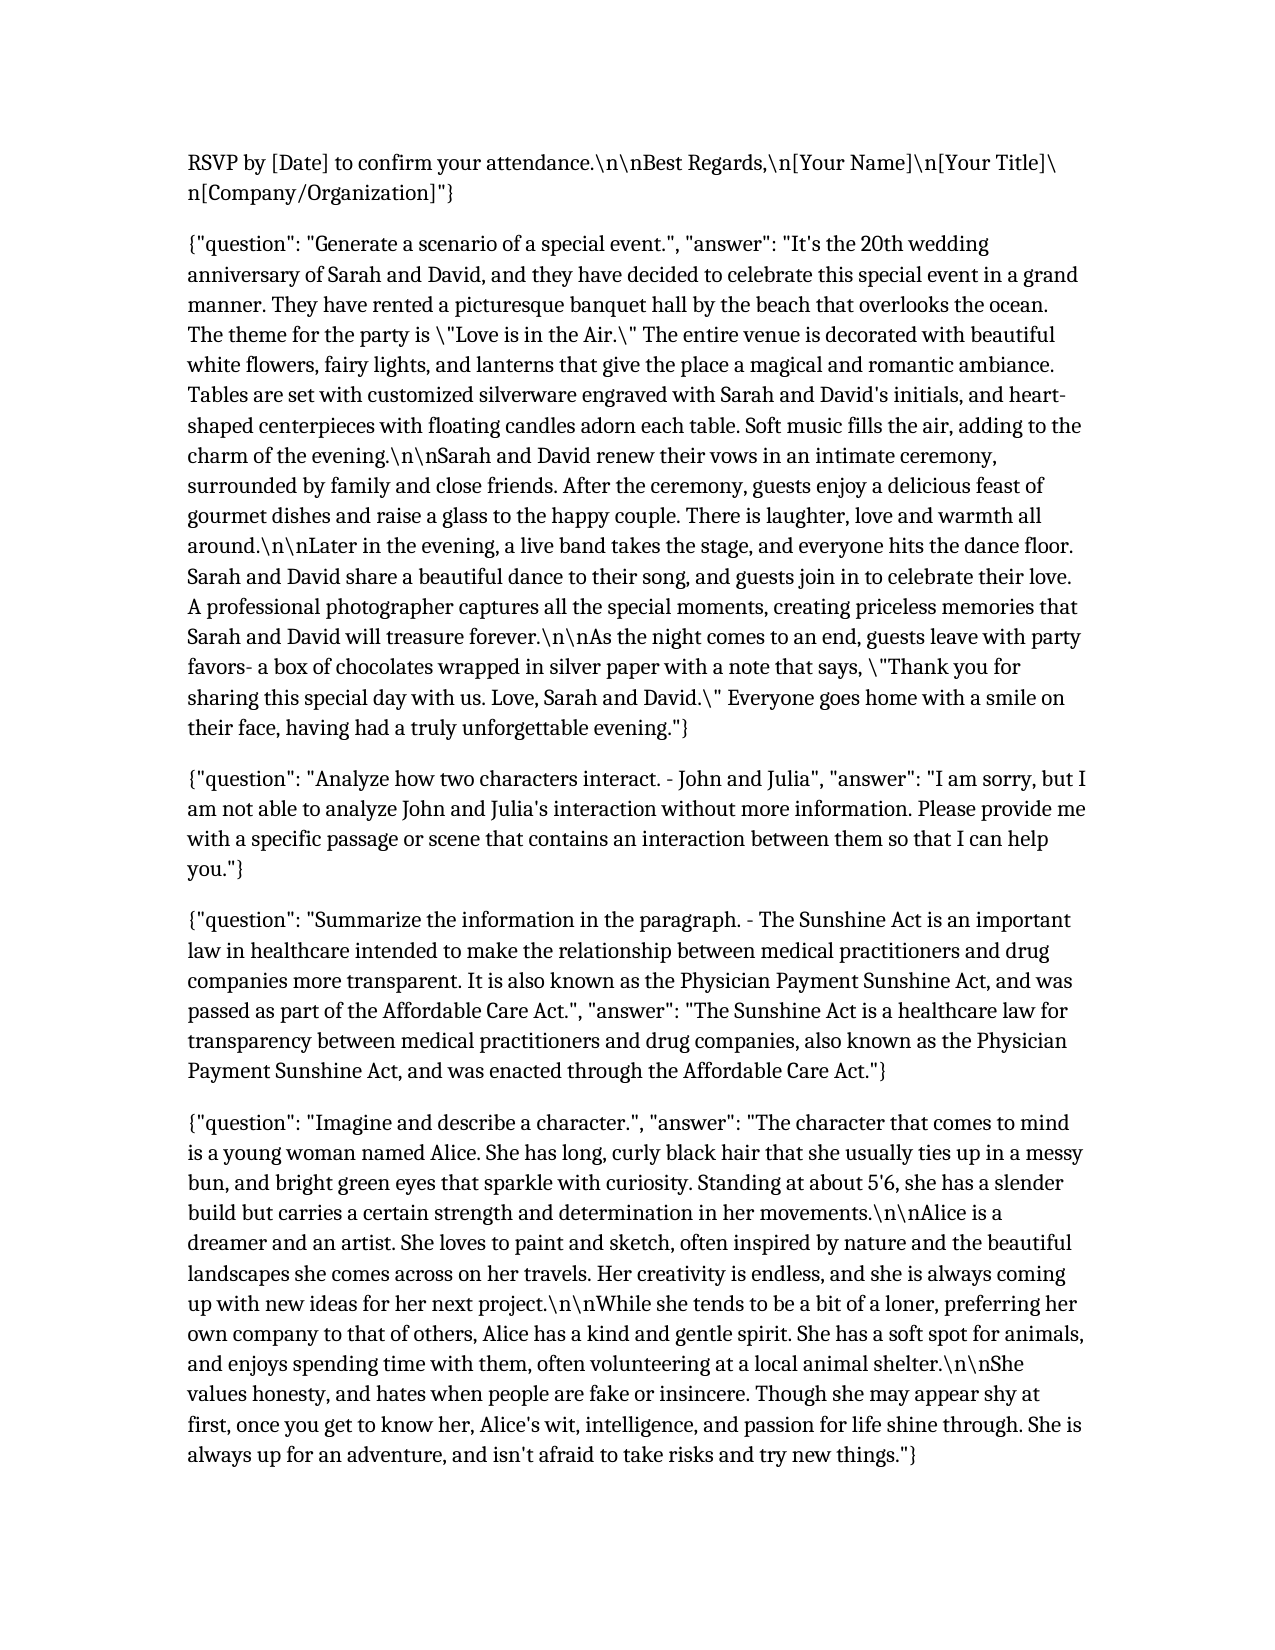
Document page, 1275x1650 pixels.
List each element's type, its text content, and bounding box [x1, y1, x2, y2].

text {"question": "Imagine and describe a character.", "answer": "The character that comes to mind is a young woman named Alice. She has long, curly black hair that she usually ties up in a messy bun, and bright green eyes that sparkle with curiosity. Standing at about 5'6, she has a slender build but carries a certain strength and determination in her movements.\n\nAlice is a dreamer and an artist. She loves to paint and sketch, often inspired by nature and the beautiful landscapes she comes across on her travels. Her creativity is endless, and she is always coming up with new ideas for her next project.\n\nWhile she tends to be a bit of a loner, preferring her own company to that of others, Alice has a kind and gentle spirit. She has a soft spot for animals, and enjoys spending time with them, often volunteering at a local animal shelter.\n\nShe values honesty, and hates when people are fake or insincere. Though she may appear shy at first, once you get to know her, Alice's wit, intelligence, and passion for life shine through. She is always up for an adventure, and isn't afraid to take risks and try new things."} [187, 1109, 1087, 1468]
text {"question": "Analyze how two characters interact. - John and Julia", "answer": "I am sorry, but I am not able to analyze John and Julia's interaction without more information. Please provide me with a specific passage or scene that contains an interaction between them so that I can help you."} [187, 766, 1087, 883]
text {"question": "Generate a scenario of a special event.", "answer": "It's the 20th wedding anniversary of Sarah and David, and they have decided to celebrate this special event in a grand manner. They have rented a picturesque banquet hall by the beach that overlooks the ocean. The theme for the party is \"Love is in the Air.\" The entire venue is decorated with beautiful white flowers, fairy lights, and lanterns that give the place a magical and romantic ambiance. Tables are set with customized silverware engraved with Sarah and David's initials, and heart-shaped centerpieces with floating candles adorn each table. Soft music fills the air, adding to the charm of the evening.\n\nSarah and David renew their vows in an intimate ceremony, surrounded by family and close friends. After the ceremony, guests enjoy a delicious feast of gourmet dishes and raise a glass to the happy couple. There is laughter, love and warmth all around.\n\nLater in the evening, a live band takes the stage, and everyone hits the dance floor. Sarah and David share a beautiful dance to their song, and guests join in to celebrate their love. A professional photographer captures all the special moments, creating priceless memories that Sarah and David will treasure forever.\n\nAs the night comes to an end, guests leave with party favors- a box of chocolates wrapped in silver paper with a note that says, \"Thank you for sharing this special day with us. Love, Sarah and David.\" Everyone goes home with a smile on their face, having had a truly unforgettable evening."} [187, 231, 1087, 741]
text {"question": "Summarize the information in the paragraph. - The Sunshine Act is an important law in healthcare intended to make the relationship between medical practitioners and drug companies more transparent. It is also known as the Physician Payment Sunshine Act, and was passed as part of the Affordable Care Act.", "answer": "The Sunshine Act is a healthcare law for transparency between medical practitioners and drug companies, also known as the Physician Payment Sunshine Act, and was enacted through the Affordable Care Act."} [187, 907, 1087, 1085]
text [187, 150, 1087, 207]
